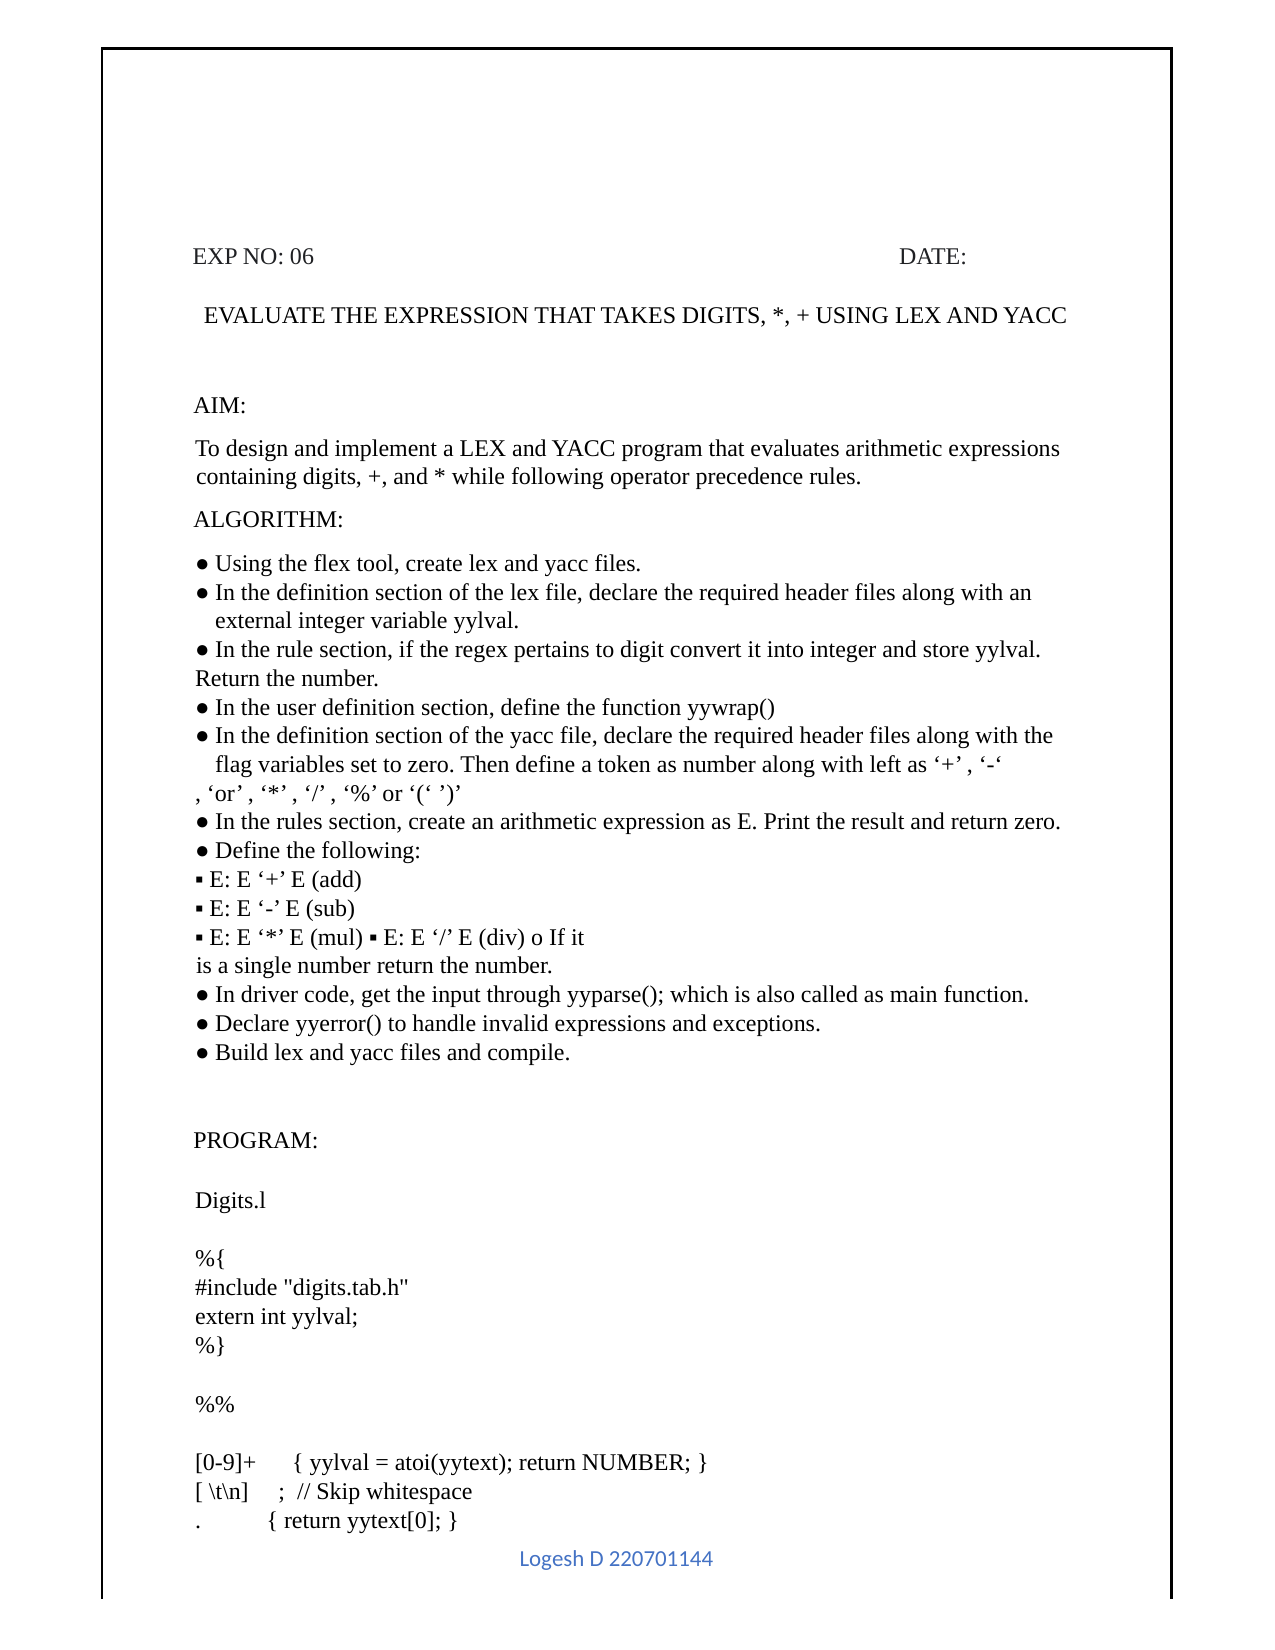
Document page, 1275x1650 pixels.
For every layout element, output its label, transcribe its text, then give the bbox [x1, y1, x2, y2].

text To design and implement a LEX and YACC program that evaluates arithmetic expressions containing digits, +, and * while following operator precedence rules. [195, 433, 1082, 489]
text ▪ E: E ‘+’ E (add) [195, 865, 1082, 893]
text Return the number. [195, 664, 1082, 691]
text %} [195, 1331, 1082, 1358]
text [0-9]+ { yylval = atoi(yytext); return NUMBER; } [195, 1448, 1082, 1476]
list In the user definition section, define the function yywrap() [195, 692, 1082, 720]
text PROGRAM: [193, 1126, 1082, 1154]
text EXP NO: 06 DATE: [151, 242, 1082, 270]
list In the rule section, if the regex pertains to digit convert it into integer and store yylval. [195, 635, 1082, 662]
text ▪ E: E ‘*’ E (mul) ▪ E: E ‘/’ E (div) o If it is a single number return the number. [195, 923, 602, 979]
list Define the following: [195, 836, 1082, 864]
text #include "digits.tab.h" [195, 1273, 1082, 1301]
text %{ [195, 1244, 1082, 1272]
list In driver code, get the input through yyparse(); which is also called as main function. [195, 980, 1082, 1008]
text [ \t\n] ; // Skip whitespace [195, 1477, 1082, 1505]
list In the definition section of the yacc file, declare the required header files along with the flag variables set to zero. Then define a token as number along with left as ‘+’ , ‘-‘ [195, 721, 1082, 777]
text , ‘or’ , ‘*’ , ‘/’ , ‘%’ or ‘(‘ ’)’ [195, 778, 1082, 806]
list Build lex and yacc files and compile. [195, 1038, 1082, 1065]
text . { return yytext[0]; } [195, 1506, 1082, 1533]
list In the rules section, create an arithmetic expression as E. Print the result and return zero. [195, 807, 1082, 835]
list Declare yyerror() to handle invalid expressions and exceptions. [195, 1009, 1082, 1036]
text Digits.l [195, 1186, 1082, 1213]
list Using the flex tool, create lex and yacc files. [195, 549, 1082, 576]
text AIM: [193, 391, 1082, 418]
text EVALUATE THE EXPRESSION THAT TAKES DIGITS, *, + USING LEX AND YACC [189, 302, 1082, 329]
text extern int yylval; [195, 1302, 1082, 1330]
text ▪ E: E ‘-’ E (sub) [195, 894, 1082, 922]
text ALGORITHM: [193, 505, 1082, 533]
text %% [195, 1389, 1082, 1417]
list In the definition section of the lex file, declare the required header files along with an external integer variable yylval. [195, 578, 1082, 633]
